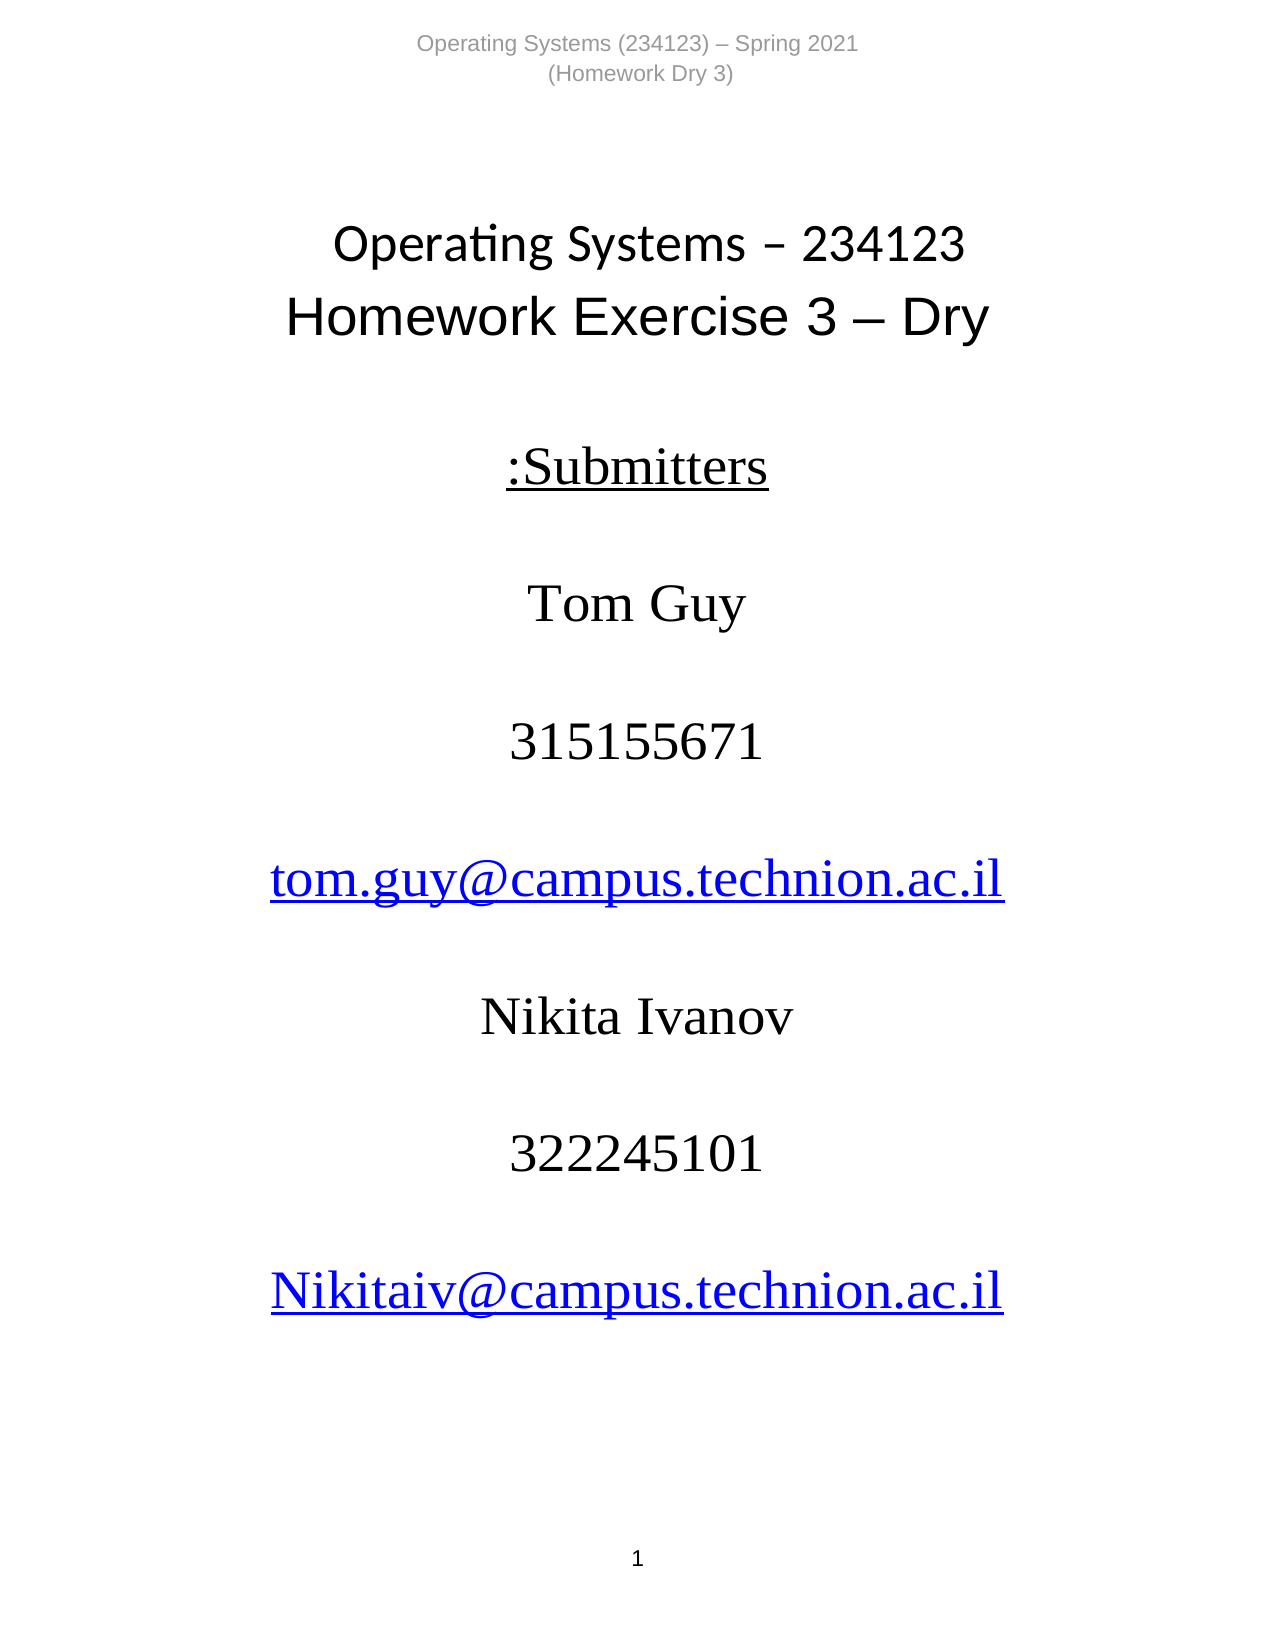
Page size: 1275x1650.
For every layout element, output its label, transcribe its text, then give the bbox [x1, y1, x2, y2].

text Nikitaiv@campus.technion.ac.il [150, 1258, 1125, 1321]
text tom.guy@campus.technion.ac.il [150, 846, 1125, 908]
text Nikita Ivanov [150, 983, 1125, 1046]
title Homework Exercise 3 – Dry [150, 284, 1125, 418]
text Operating Systems – 234123 [327, 208, 973, 275]
text 322245101 [150, 1121, 1125, 1183]
text Tom Guy [150, 571, 1125, 634]
text Submitters: [150, 434, 1125, 496]
text 315155671 [150, 709, 1125, 771]
